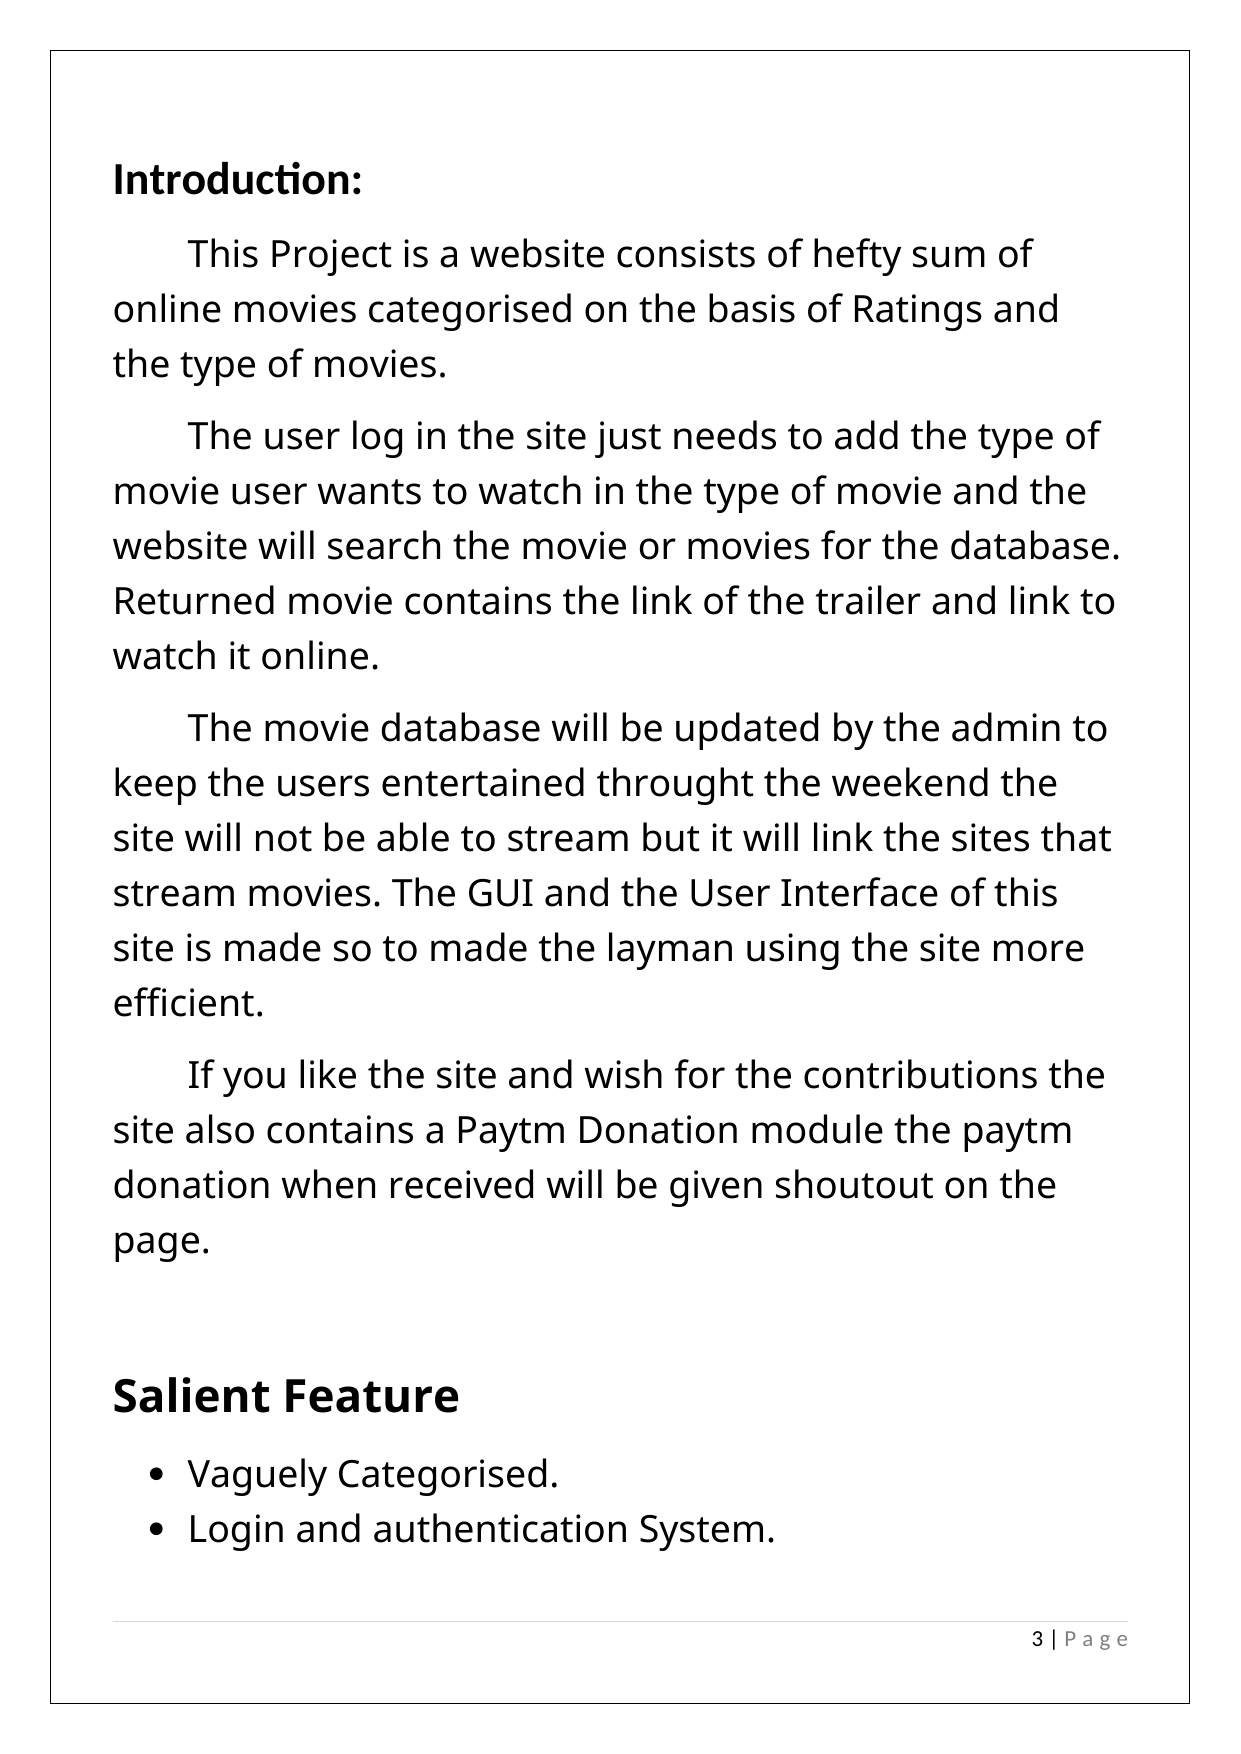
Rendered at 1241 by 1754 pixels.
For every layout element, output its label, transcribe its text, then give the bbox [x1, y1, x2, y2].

list Login and authentication System. [150, 1502, 1128, 1553]
text This Project is a website consists of hefty sum of online movies categorised on the basis of Ratings and the type of movies. [112, 227, 1128, 388]
text The movie database will be updated by the admin to keep the users entertained throught the weekend the site will not be able to stream but it will link the sites that stream movies. The GUI and the User Interface of this site is made so to made the layman using the site more efficient. [112, 701, 1128, 1028]
text Salient Feature [112, 1363, 1128, 1426]
list Vaguely Categorised. [150, 1447, 1128, 1498]
text If you like the site and wish for the contributions the site also contains a Paytm Donation module the paytm donation when received will be given shoutout on the page. [112, 1048, 1128, 1265]
text Introduction: [112, 150, 1128, 206]
text The user log in the site just needs to add the type of movie user wants to watch in the type of movie and the website will search the movie or movies for the database. Returned movie contains the link of the trailer and link to watch it online. [112, 409, 1128, 680]
